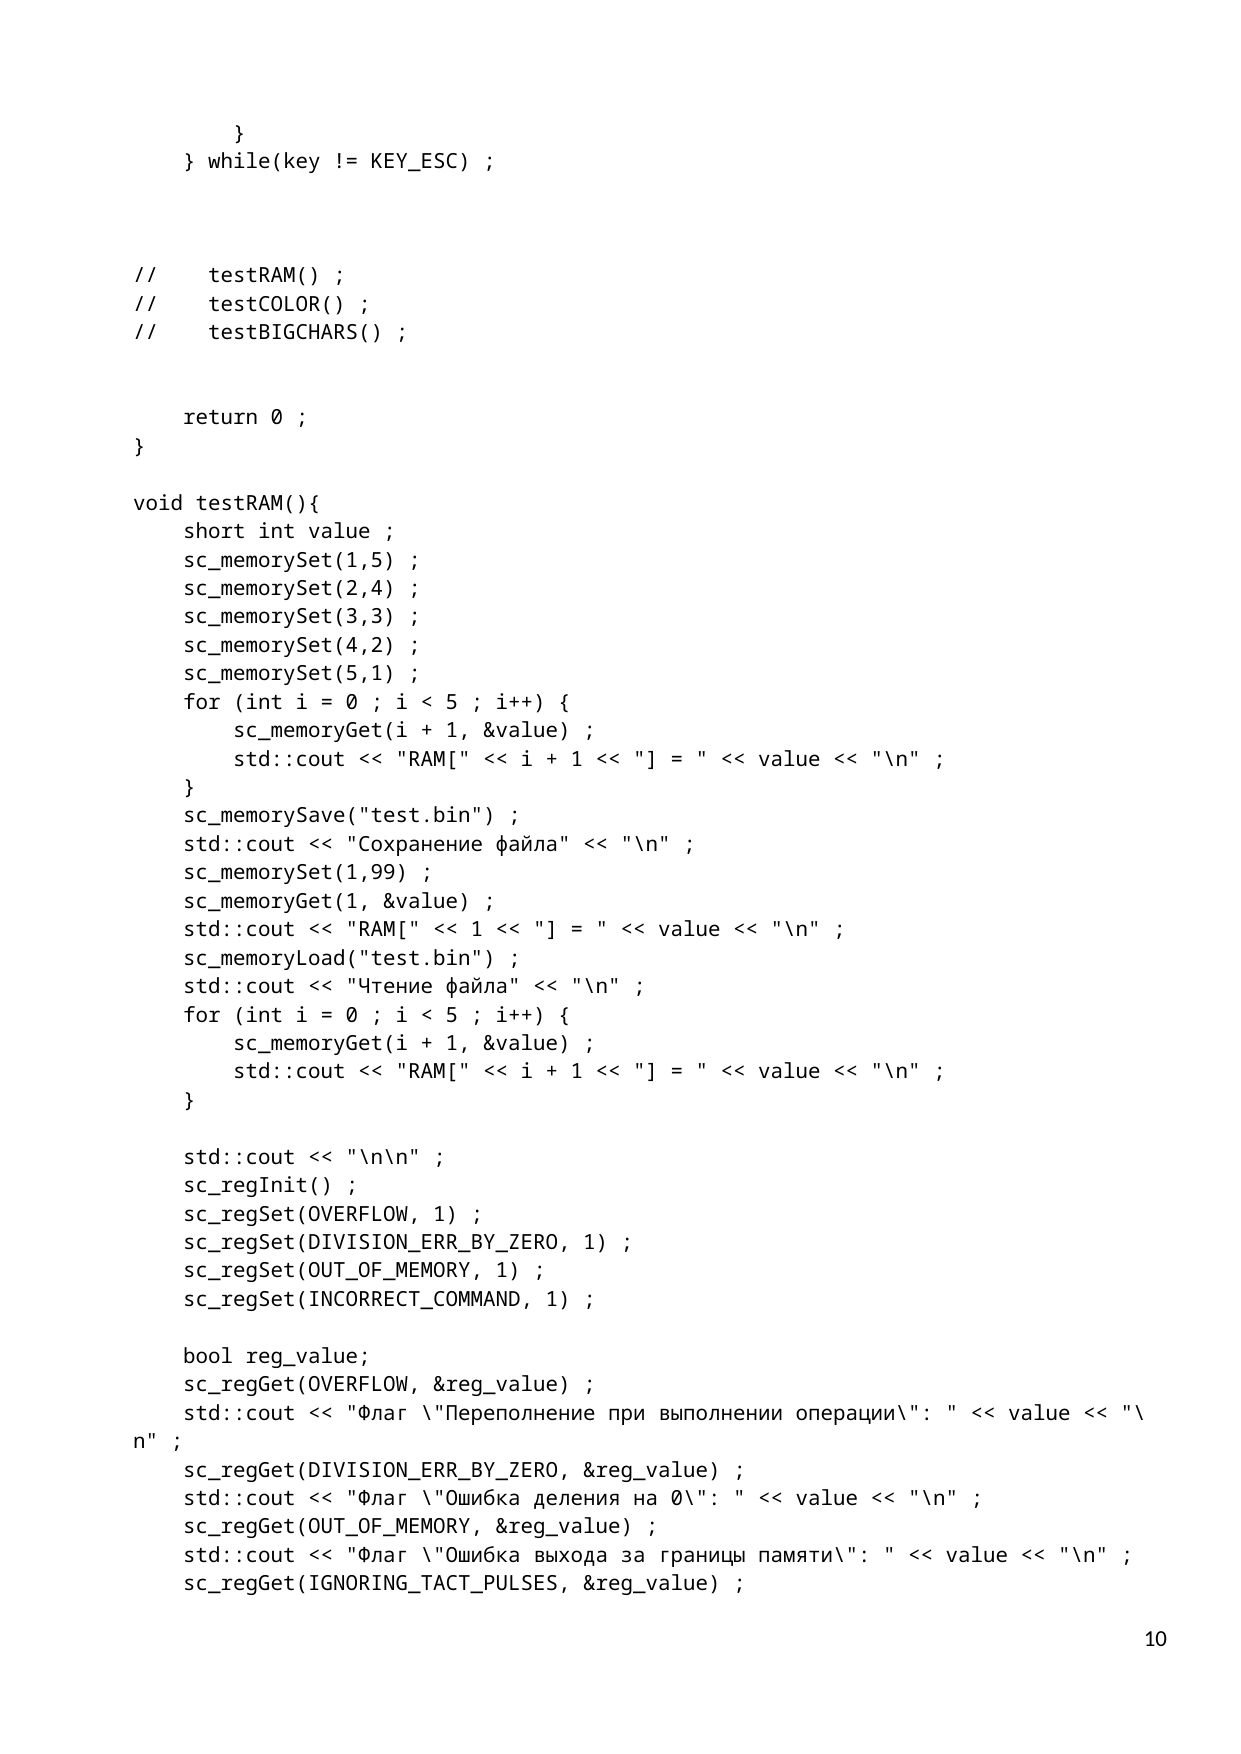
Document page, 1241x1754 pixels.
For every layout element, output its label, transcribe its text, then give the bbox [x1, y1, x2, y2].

text std::cout << "Чтение файла" << "\n" ; [133, 971, 1167, 1000]
text } [133, 118, 1167, 147]
text std::cout << "Флаг \"Ошибка деления на 0\": " << value << "\n" ; [133, 1483, 1167, 1512]
text for (int i = 0 ; i < 5 ; i++) { [133, 687, 1167, 715]
text sc_regSet(OUT_OF_MEMORY, 1) ; [133, 1256, 1167, 1284]
text sc_memorySet(2,4) ; [133, 573, 1167, 602]
text } [133, 772, 1167, 801]
text sc_memorySet(4,2) ; [133, 630, 1167, 658]
text std::cout << "RAM[" << i + 1 << "] = " << value << "\n" ; [133, 1057, 1167, 1085]
text sc_memoryGet(i + 1, &value) ; [133, 715, 1167, 744]
text sc_regGet(OUT_OF_MEMORY, &reg_value) ; [133, 1512, 1167, 1540]
text sc_memorySet(1,5) ; [133, 545, 1167, 573]
text sc_memorySet(5,1) ; [133, 658, 1167, 687]
text // testCOLOR() ; [133, 289, 1167, 317]
text sc_memoryGet(1, &value) ; [133, 886, 1167, 914]
text sc_regInit() ; [133, 1170, 1167, 1199]
text std::cout << "RAM[" << 1 << "] = " << value << "\n" ; [133, 914, 1167, 943]
text bool reg_value; [133, 1341, 1167, 1369]
text sc_regGet(IGNORING_TACT_PULSES, &reg_value) ; [133, 1568, 1167, 1597]
text sc_regGet(OVERFLOW, &reg_value) ; [133, 1369, 1167, 1398]
text sc_memorySet(3,3) ; [133, 602, 1167, 630]
text sc_memorySet(1,99) ; [133, 857, 1167, 886]
text } [133, 431, 1167, 459]
text // testBIGCHARS() ; [133, 317, 1167, 346]
text for (int i = 0 ; i < 5 ; i++) { [133, 1000, 1167, 1028]
text sc_regSet(INCORRECT_COMMAND, 1) ; [133, 1284, 1167, 1312]
text short int value ; [133, 516, 1167, 545]
text std::cout << "Флаг \"Ошибка выхода за границы памяти\": " << value << "\n" ; [133, 1540, 1167, 1568]
text } [133, 1085, 1167, 1113]
text sc_memoryGet(i + 1, &value) ; [133, 1028, 1167, 1057]
text // testRAM() ; [133, 260, 1167, 289]
text std::cout << "\n\n" ; [133, 1142, 1167, 1170]
text sc_regSet(DIVISION_ERR_BY_ZERO, 1) ; [133, 1227, 1167, 1256]
text sc_memoryLoad("test.bin") ; [133, 943, 1167, 971]
text return 0 ; [133, 402, 1167, 431]
text sc_regSet(OVERFLOW, 1) ; [133, 1199, 1167, 1227]
text std::cout << "Сохранение файла" << "\n" ; [133, 829, 1167, 857]
text void testRAM(){ [133, 488, 1167, 516]
text } while(key != KEY_ESC) ; [133, 147, 1167, 175]
text sc_regGet(DIVISION_ERR_BY_ZERO, &reg_value) ; [133, 1455, 1167, 1483]
text std::cout << "RAM[" << i + 1 << "] = " << value << "\n" ; [133, 744, 1167, 772]
text sc_memorySave("test.bin") ; [133, 801, 1167, 829]
text std::cout << "Флаг \"Переполнение при выполнении операции\": " << value << "\n" ; [133, 1398, 1167, 1455]
